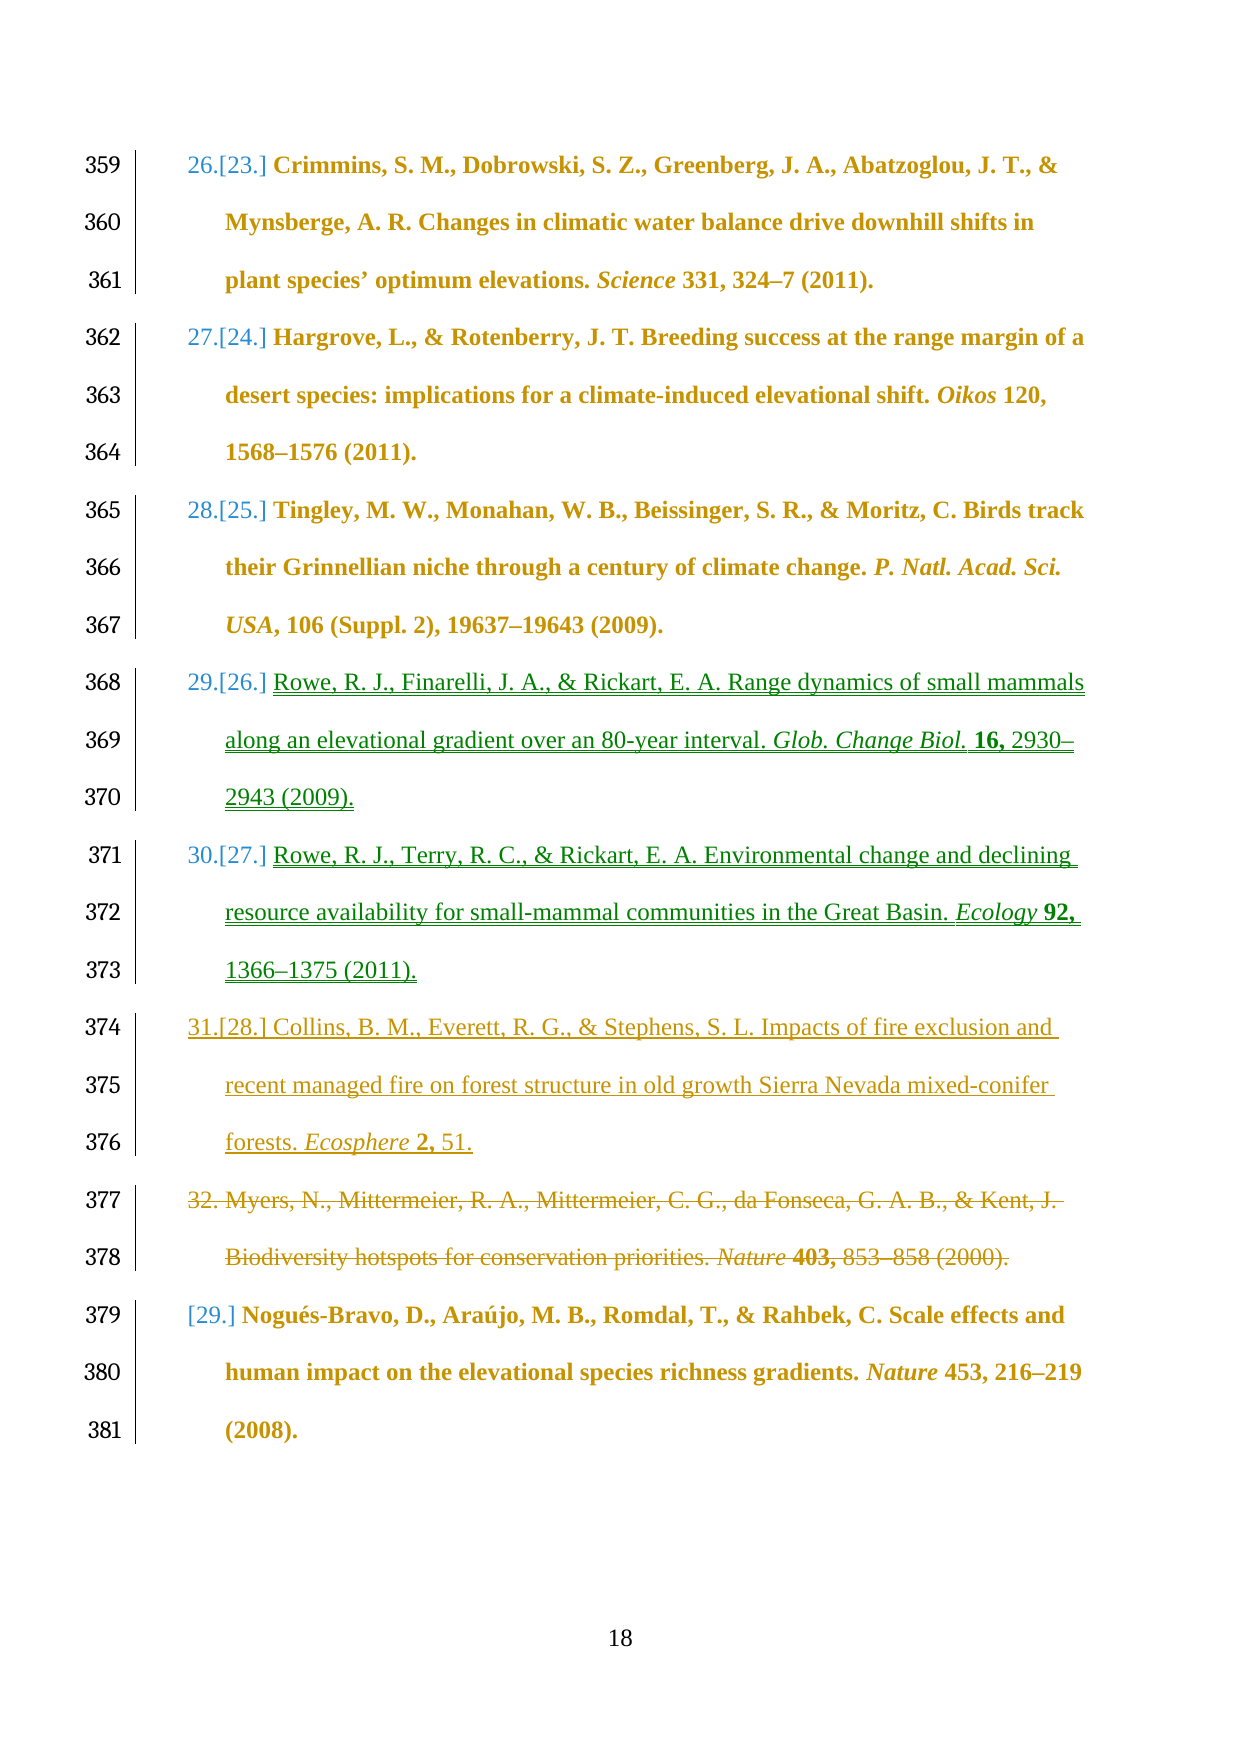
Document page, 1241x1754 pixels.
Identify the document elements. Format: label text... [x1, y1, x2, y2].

list Hargrove, L., & Rotenberry, J. T. Breeding success at the range margin of a desert species: implications for a climate-induced elevational shift. Oikos 120, 1568–1576 (2011). [187, 322, 1090, 466]
list Tingley, M. W., Monahan, W. B., Beissinger, S. R., & Moritz, C. Birds track their Grinnellian niche through a century of climate change. P. Natl. Acad. Sci. USA, 106 (Suppl. 2), 19637–19643 (2009). [187, 495, 1090, 639]
list Crimmins, S. M., Dobrowski, S. Z., Greenberg, J. A., Abatzoglou, J. T., & Mynsberge, A. R. Changes in climatic water balance drive downhill shifts in plant species’ optimum elevations. Science 331, 324–7 (2011). [187, 150, 1090, 294]
list Nogués-Bravo, D., Araújo, M. B., Romdal, T., & Rahbek, C. Scale effects and human impact on the elevational species richness gradients. Nature 453, 216–219 (2008). [187, 1300, 1090, 1444]
